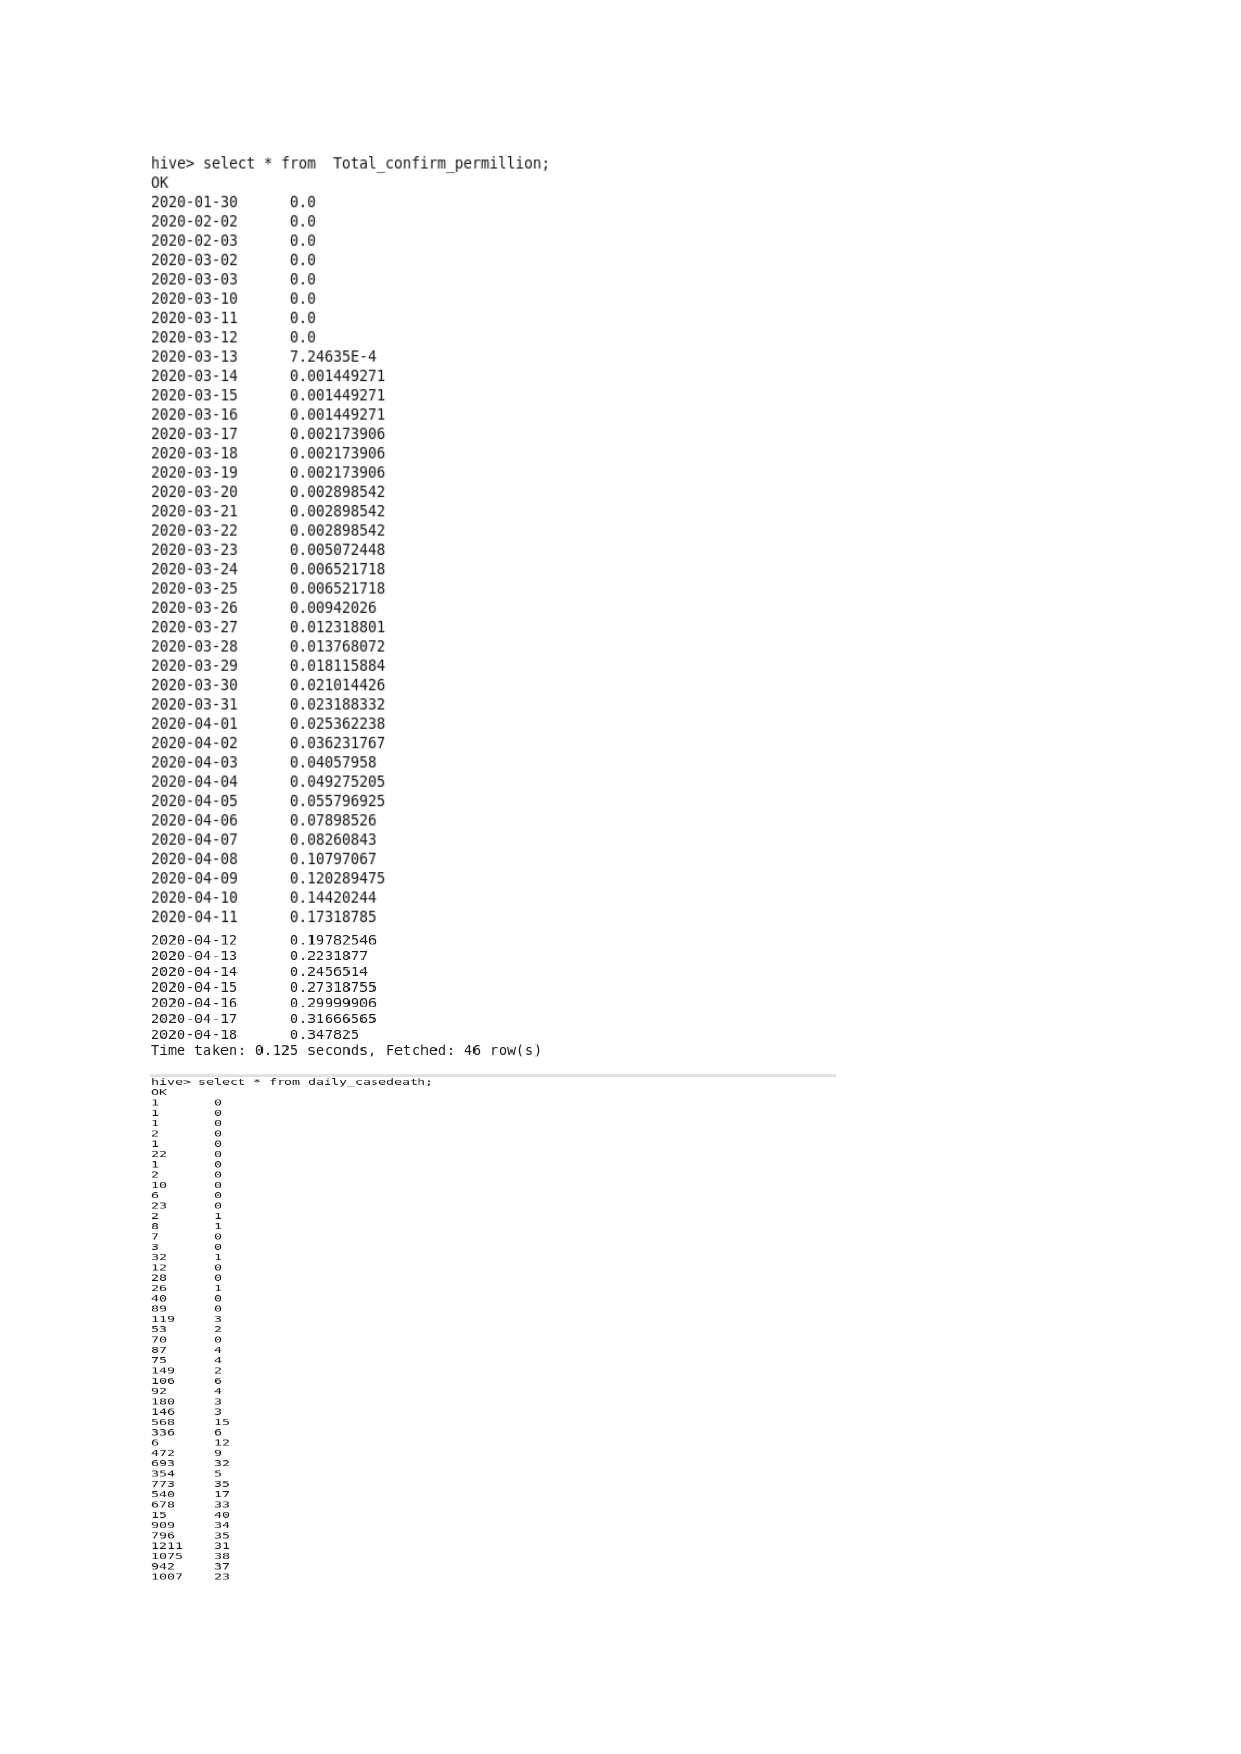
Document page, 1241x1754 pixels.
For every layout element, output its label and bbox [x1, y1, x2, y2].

picture [150, 1074, 837, 1586]
picture [150, 150, 1183, 1057]
